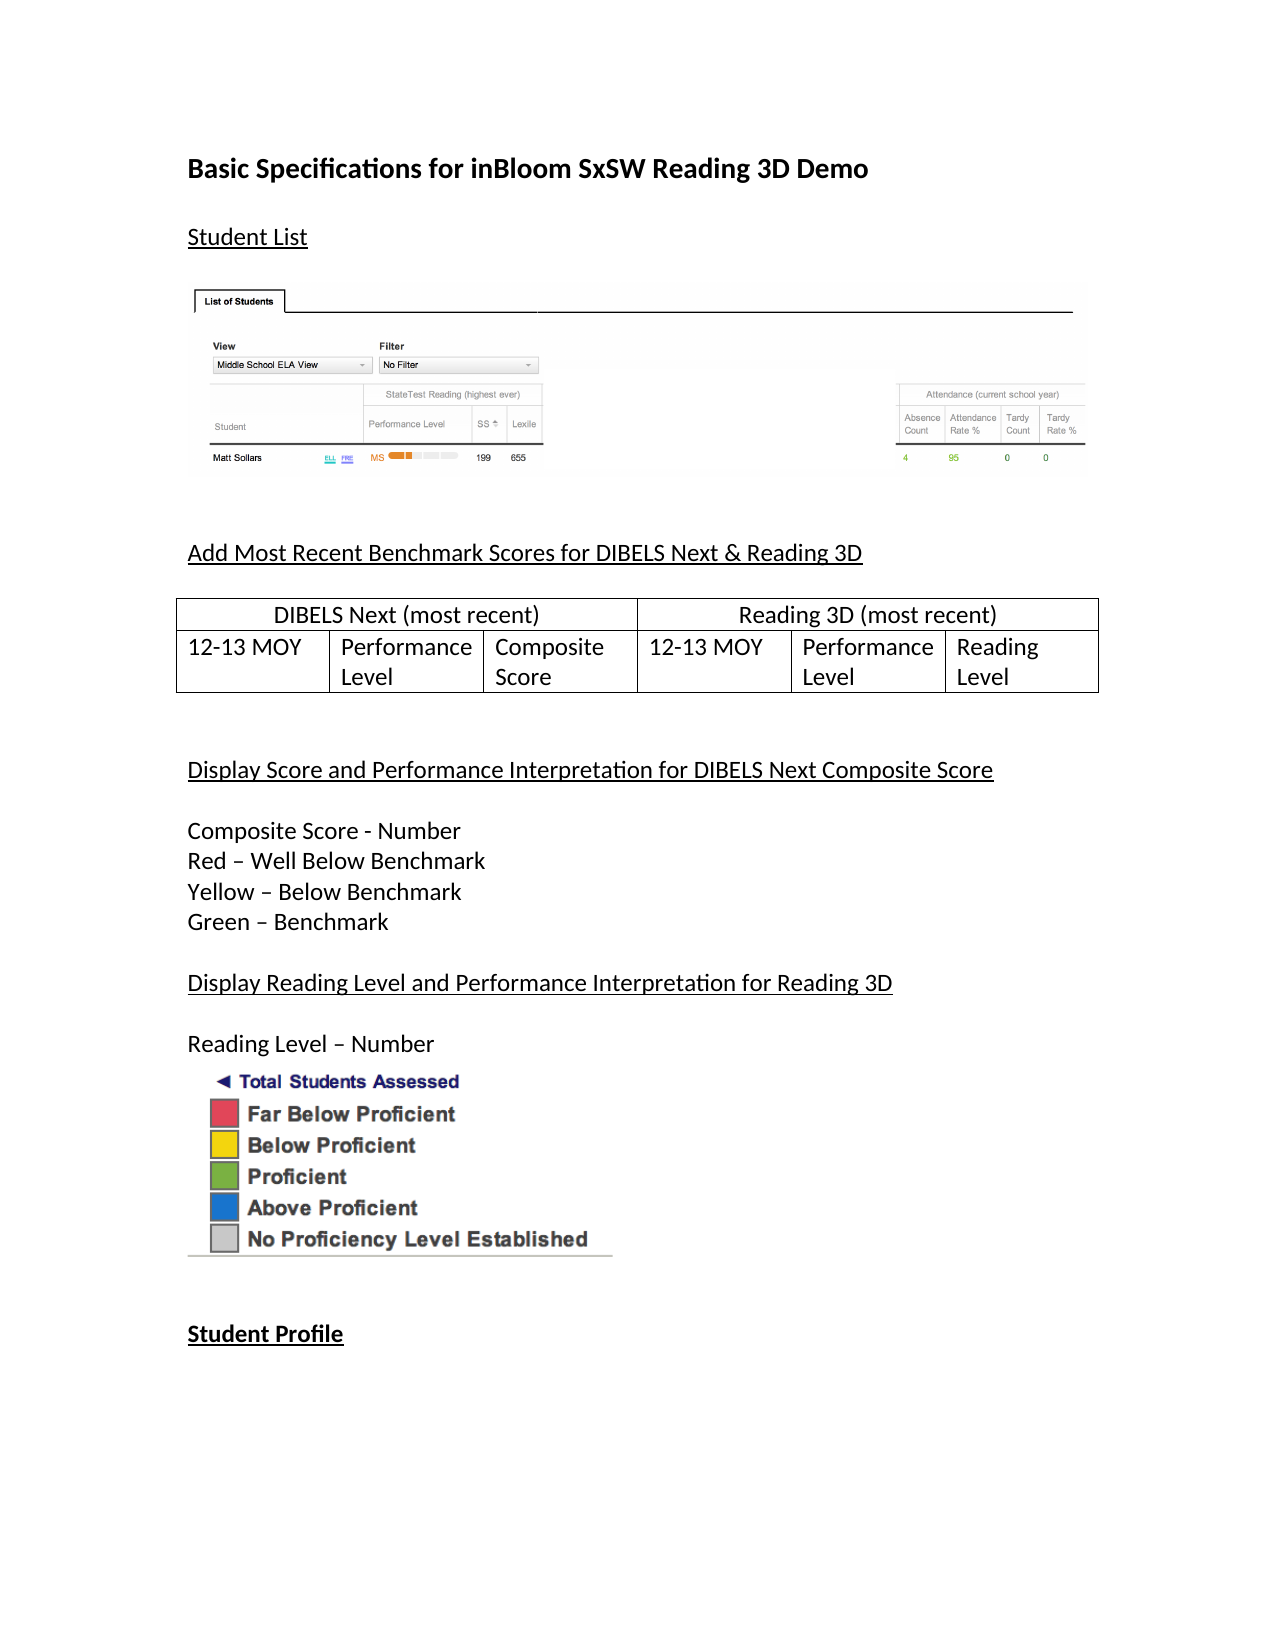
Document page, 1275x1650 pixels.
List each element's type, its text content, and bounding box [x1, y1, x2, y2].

table_cell Performance Level [792, 631, 945, 692]
text Composite Score - Number [187, 815, 1087, 846]
table_cell Performance Level [330, 631, 483, 692]
text Reading Level – Number [187, 1029, 1087, 1059]
table_header Reading 3D (most recent) [638, 599, 1098, 630]
picture [187, 282, 1088, 477]
text Basic Specifications for inBloom SxSW Reading 3D Demo [187, 150, 1087, 186]
table_header DIBELS Next (most recent) [177, 599, 637, 630]
table_cell 12-13 MOY [638, 631, 791, 692]
text Add Most Recent Benchmark Scores for DIBELS Next & Reading 3D [187, 537, 1087, 568]
text Student Profile [187, 1318, 1087, 1349]
text Green – Benchmark [187, 907, 1087, 937]
text Display Reading Level and Performance Interpretation for Reading 3D [187, 968, 1087, 998]
text Student List [187, 221, 1087, 252]
table_cell 12-13 MOY [177, 631, 329, 692]
text Red – Well Below Benchmark [187, 846, 1087, 876]
table_cell Composite Score [484, 631, 637, 692]
table_cell Reading Level [946, 631, 1098, 692]
text Yellow – Below Benchmark [187, 876, 1087, 907]
text Display Score and Performance Interpretation for DIBELS Next Composite Score [187, 754, 1087, 784]
picture [187, 1059, 613, 1257]
